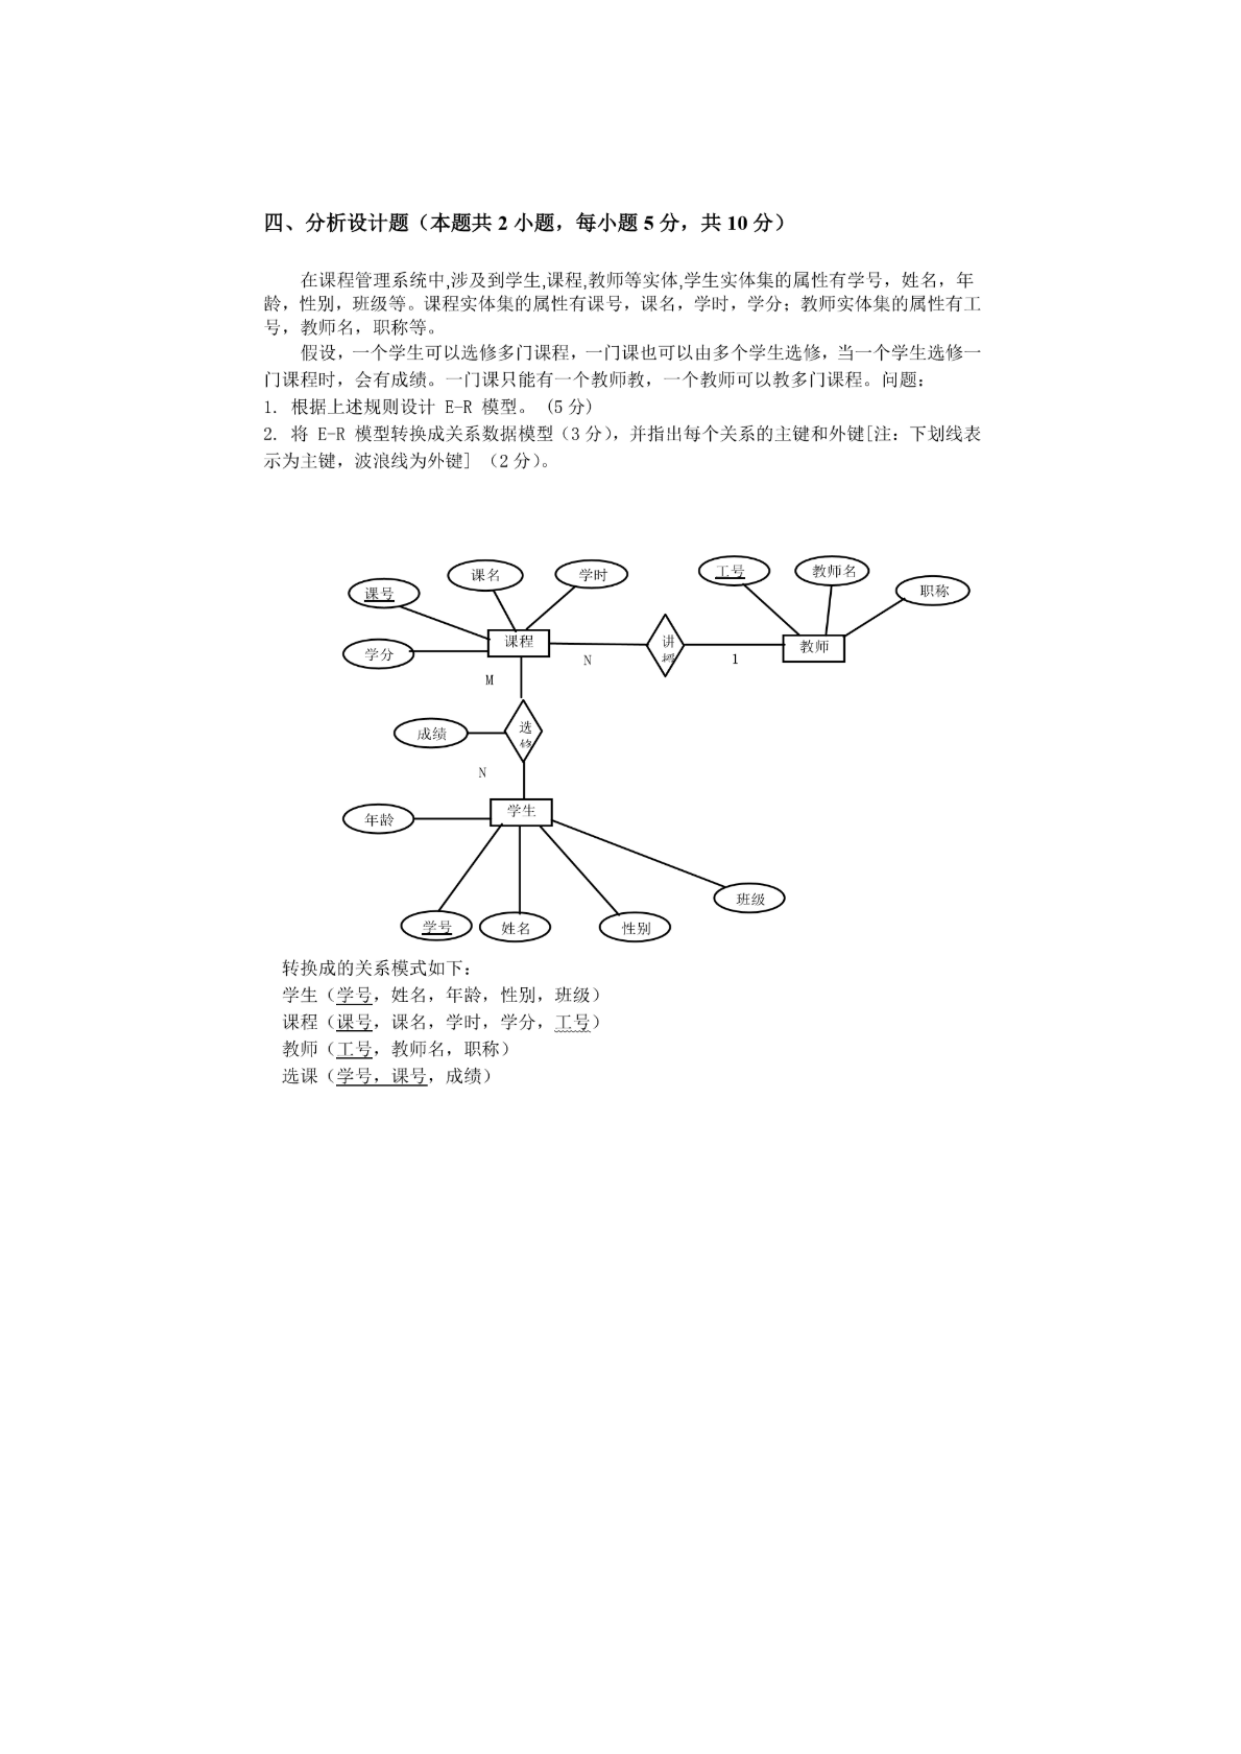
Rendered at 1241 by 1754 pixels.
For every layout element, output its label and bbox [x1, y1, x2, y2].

picture [210, 162, 1030, 530]
picture [240, 552, 1001, 1098]
